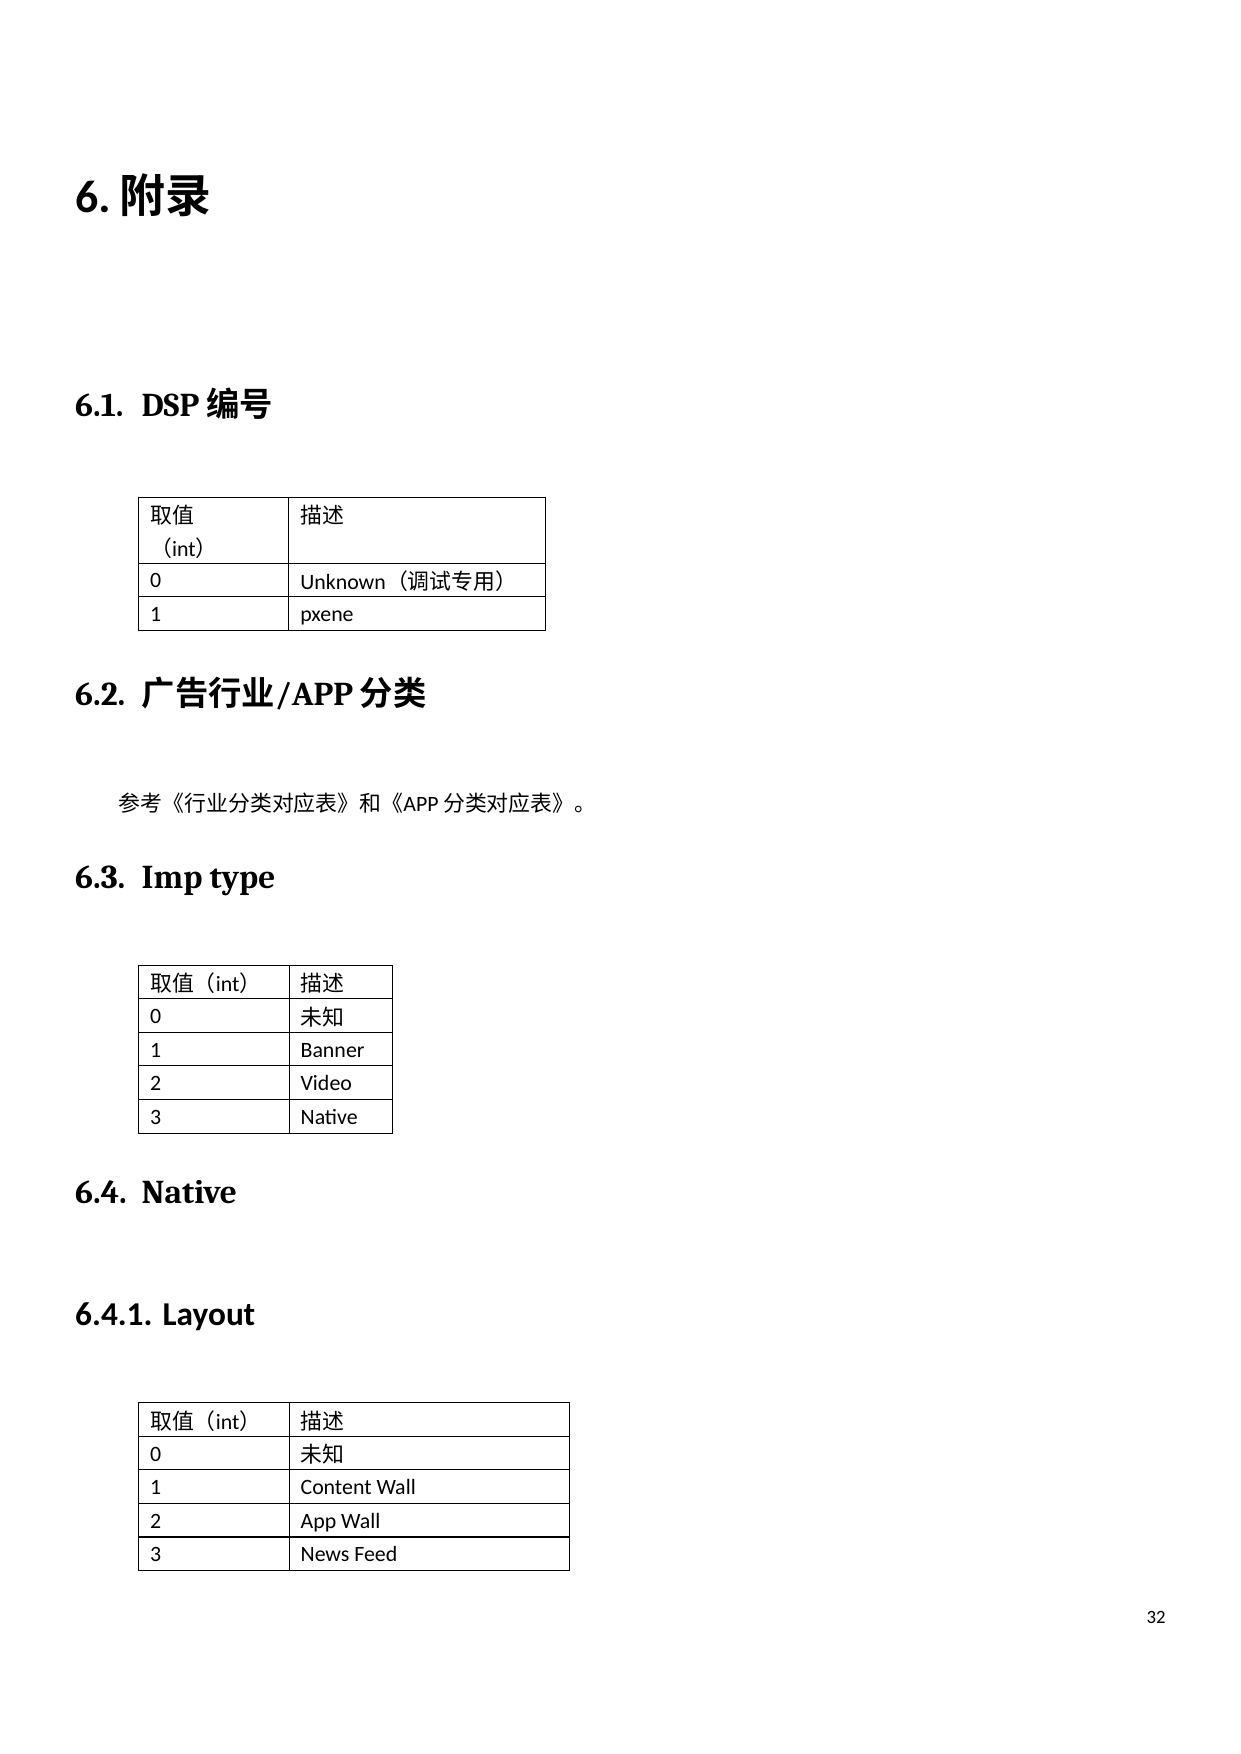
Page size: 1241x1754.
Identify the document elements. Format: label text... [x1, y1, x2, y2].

text 参考《行业分类对应表》和《APP分类对应表》。 [119, 785, 1165, 818]
table_cell Native [290, 1100, 392, 1132]
table_header 描述 [290, 966, 392, 998]
subtitle Native [75, 1161, 1165, 1226]
subtitle 附录 [75, 144, 1165, 242]
subtitle Imp type [75, 845, 1165, 910]
table_cell 未知 [290, 999, 392, 1032]
table_cell 1 [139, 1470, 289, 1503]
table_cell 2 [139, 1066, 289, 1099]
table_cell 3 [139, 1538, 289, 1570]
table_cell Content Wall [290, 1470, 569, 1503]
table_cell pxene [289, 597, 545, 630]
table_cell 未知 [290, 1437, 569, 1469]
table_cell App Wall [290, 1504, 569, 1536]
table_cell News Feed [290, 1538, 569, 1570]
table_header 取值（int） [139, 966, 289, 998]
table_cell 3 [139, 1100, 289, 1132]
table_cell Video [290, 1066, 392, 1099]
table_header 取值（int） [139, 1403, 289, 1436]
table_cell 2 [139, 1504, 289, 1536]
table_header 取值（int） [139, 498, 288, 563]
table_cell 1 [139, 1033, 289, 1065]
table_cell Banner [290, 1033, 392, 1065]
table_cell 0 [139, 999, 289, 1032]
table_header 描述 [290, 1403, 569, 1436]
subtitle 广告行业/APP分类 [75, 658, 1165, 723]
table_header 描述 [289, 498, 545, 563]
table_cell 0 [139, 564, 288, 596]
table_cell 1 [139, 597, 288, 630]
subtitle DSP编号 [75, 369, 1165, 434]
table_cell 0 [139, 1437, 289, 1469]
table_cell Unknown（调试专用） [289, 564, 545, 596]
subtitle Layout [75, 1281, 1165, 1346]
